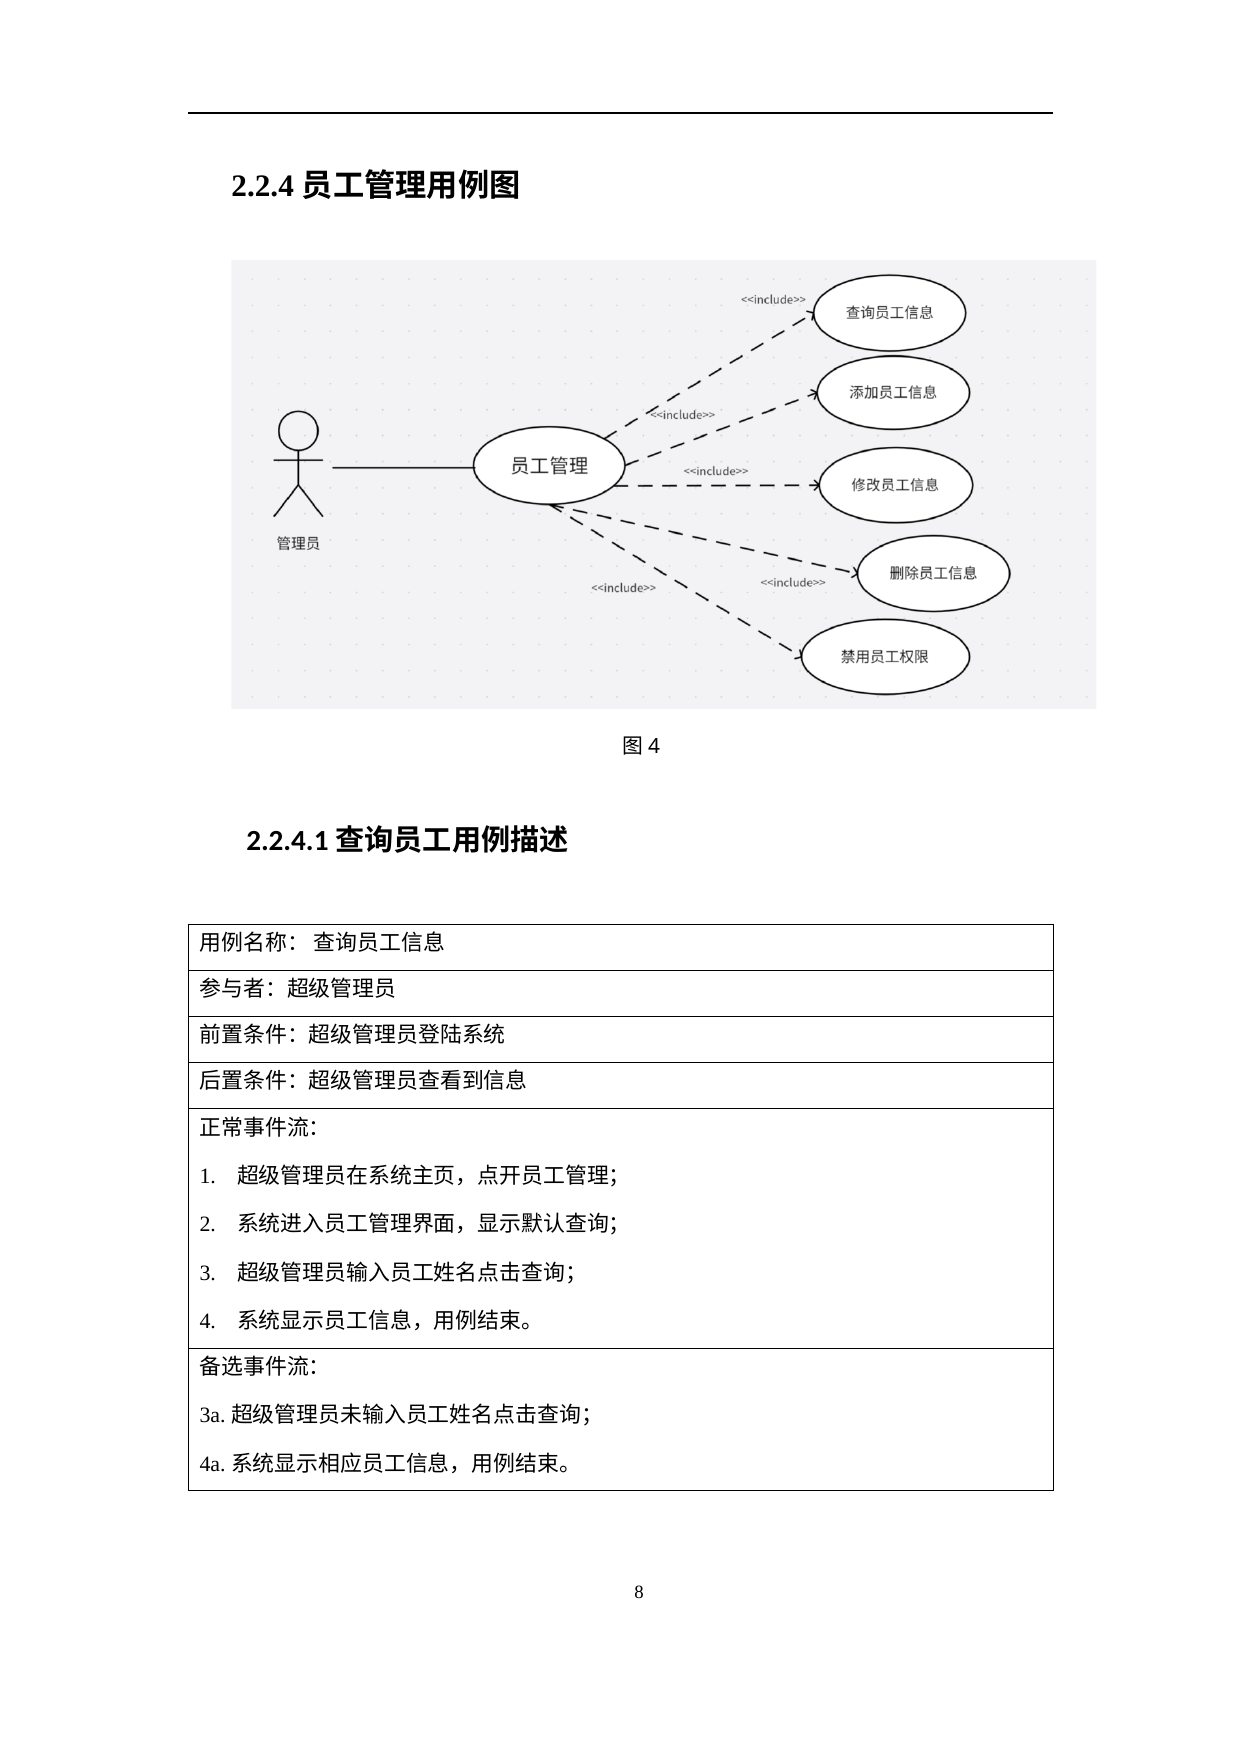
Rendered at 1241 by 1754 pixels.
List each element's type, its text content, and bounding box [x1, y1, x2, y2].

subtitle 2.2.4.1 查询员工用例描述 [187, 805, 1053, 870]
table_cell 正常事件流： 超级管理员在系统主页，点开员工管理； 系统进入员工管理界面，显示默认查询； 超级管理员输入员工姓名点击查询； 系统显示员工信息，用例结束。 [189, 1109, 1053, 1347]
text 图 4 [187, 728, 1053, 761]
table_header 用例名称： 查询员工信息 [189, 925, 1053, 970]
table_cell 前置条件：超级管理员登陆系统 [189, 1017, 1053, 1062]
table_cell 参与者：超级管理员 [189, 971, 1053, 1016]
table_cell 备选事件流： 3a. 超级管理员未输入员工姓名点击查询； 4a. 系统显示相应员工信息，用例结束。 [189, 1349, 1053, 1490]
picture [231, 260, 1097, 709]
table_cell 后置条件：超级管理员查看到信息 [189, 1063, 1053, 1108]
subtitle 2.2.4 员工管理用例图 [231, 150, 1053, 215]
